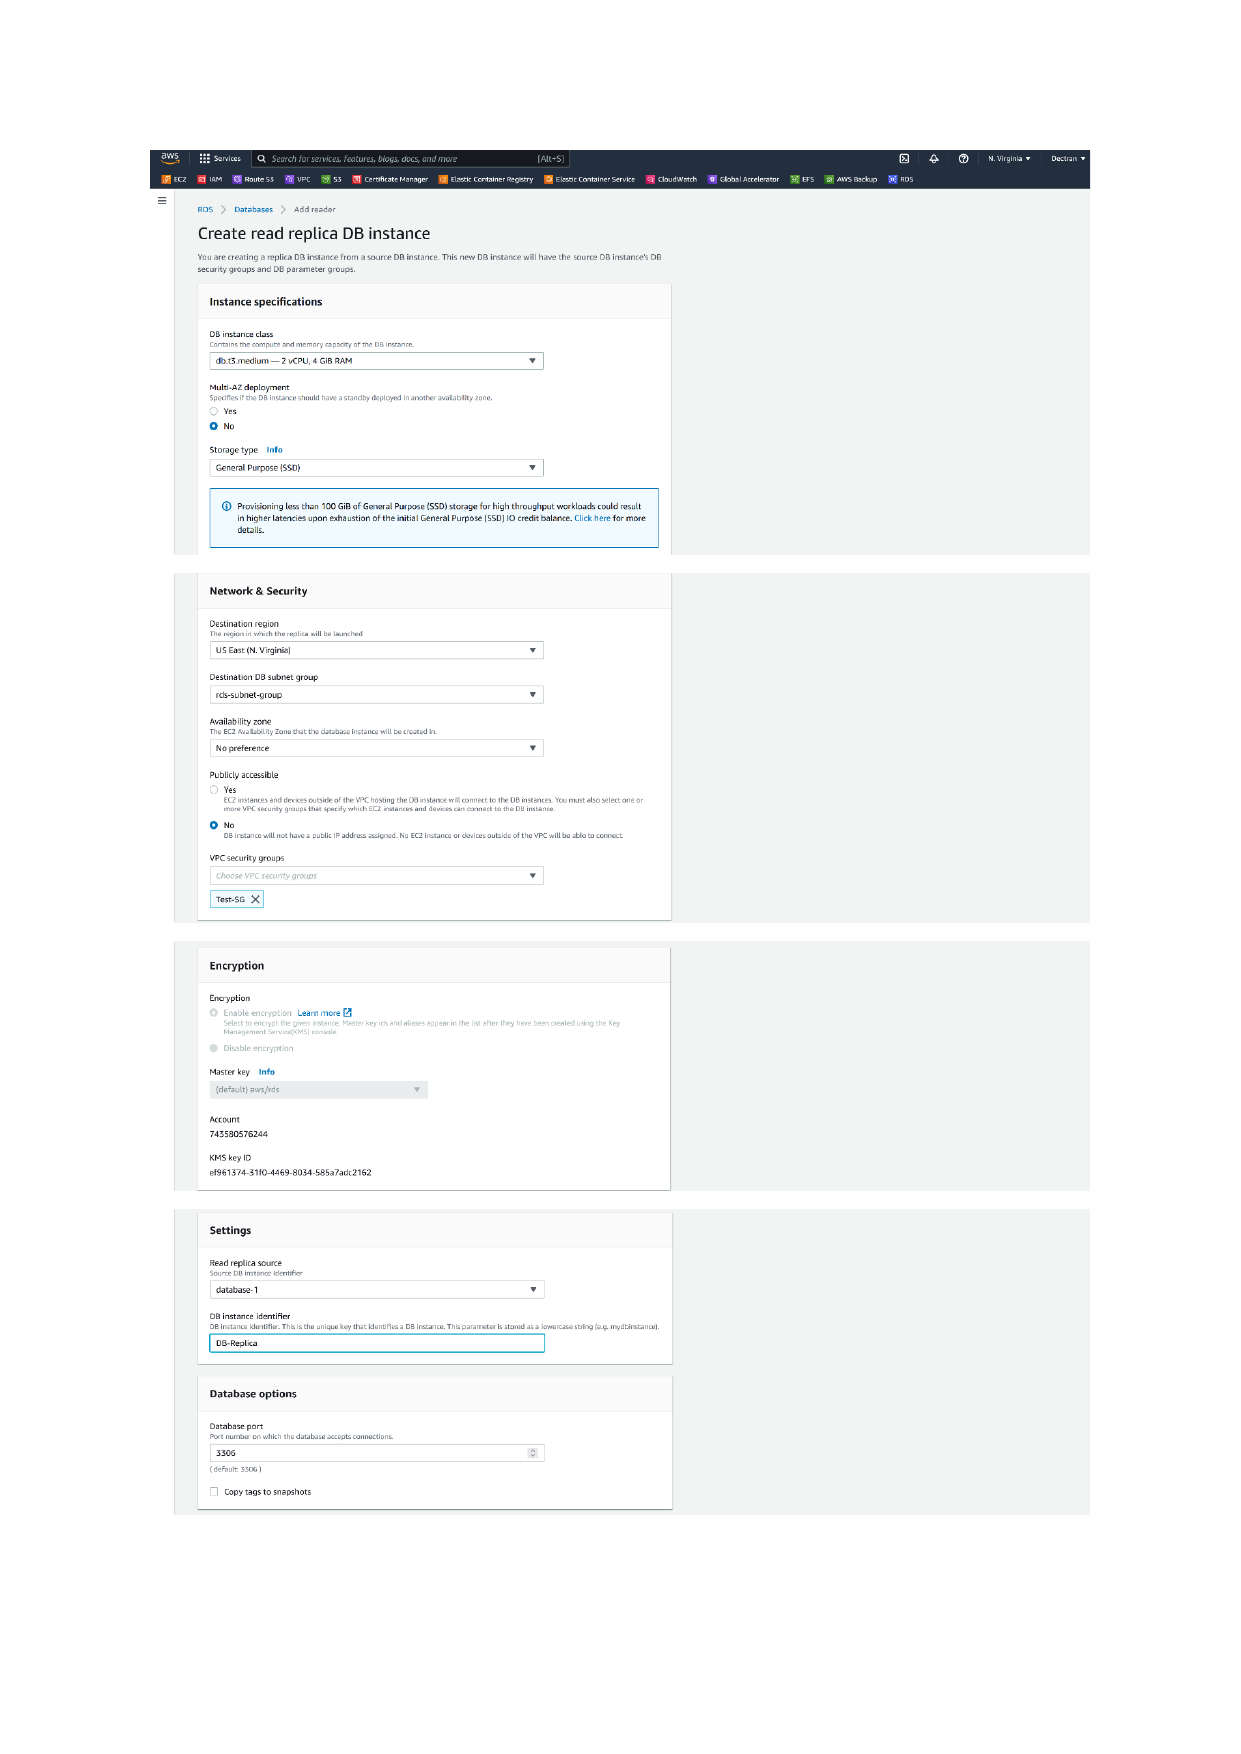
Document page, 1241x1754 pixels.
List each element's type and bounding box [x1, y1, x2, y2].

picture [150, 573, 1091, 923]
picture [150, 150, 1091, 555]
picture [150, 941, 1091, 1191]
picture [150, 1209, 1091, 1515]
